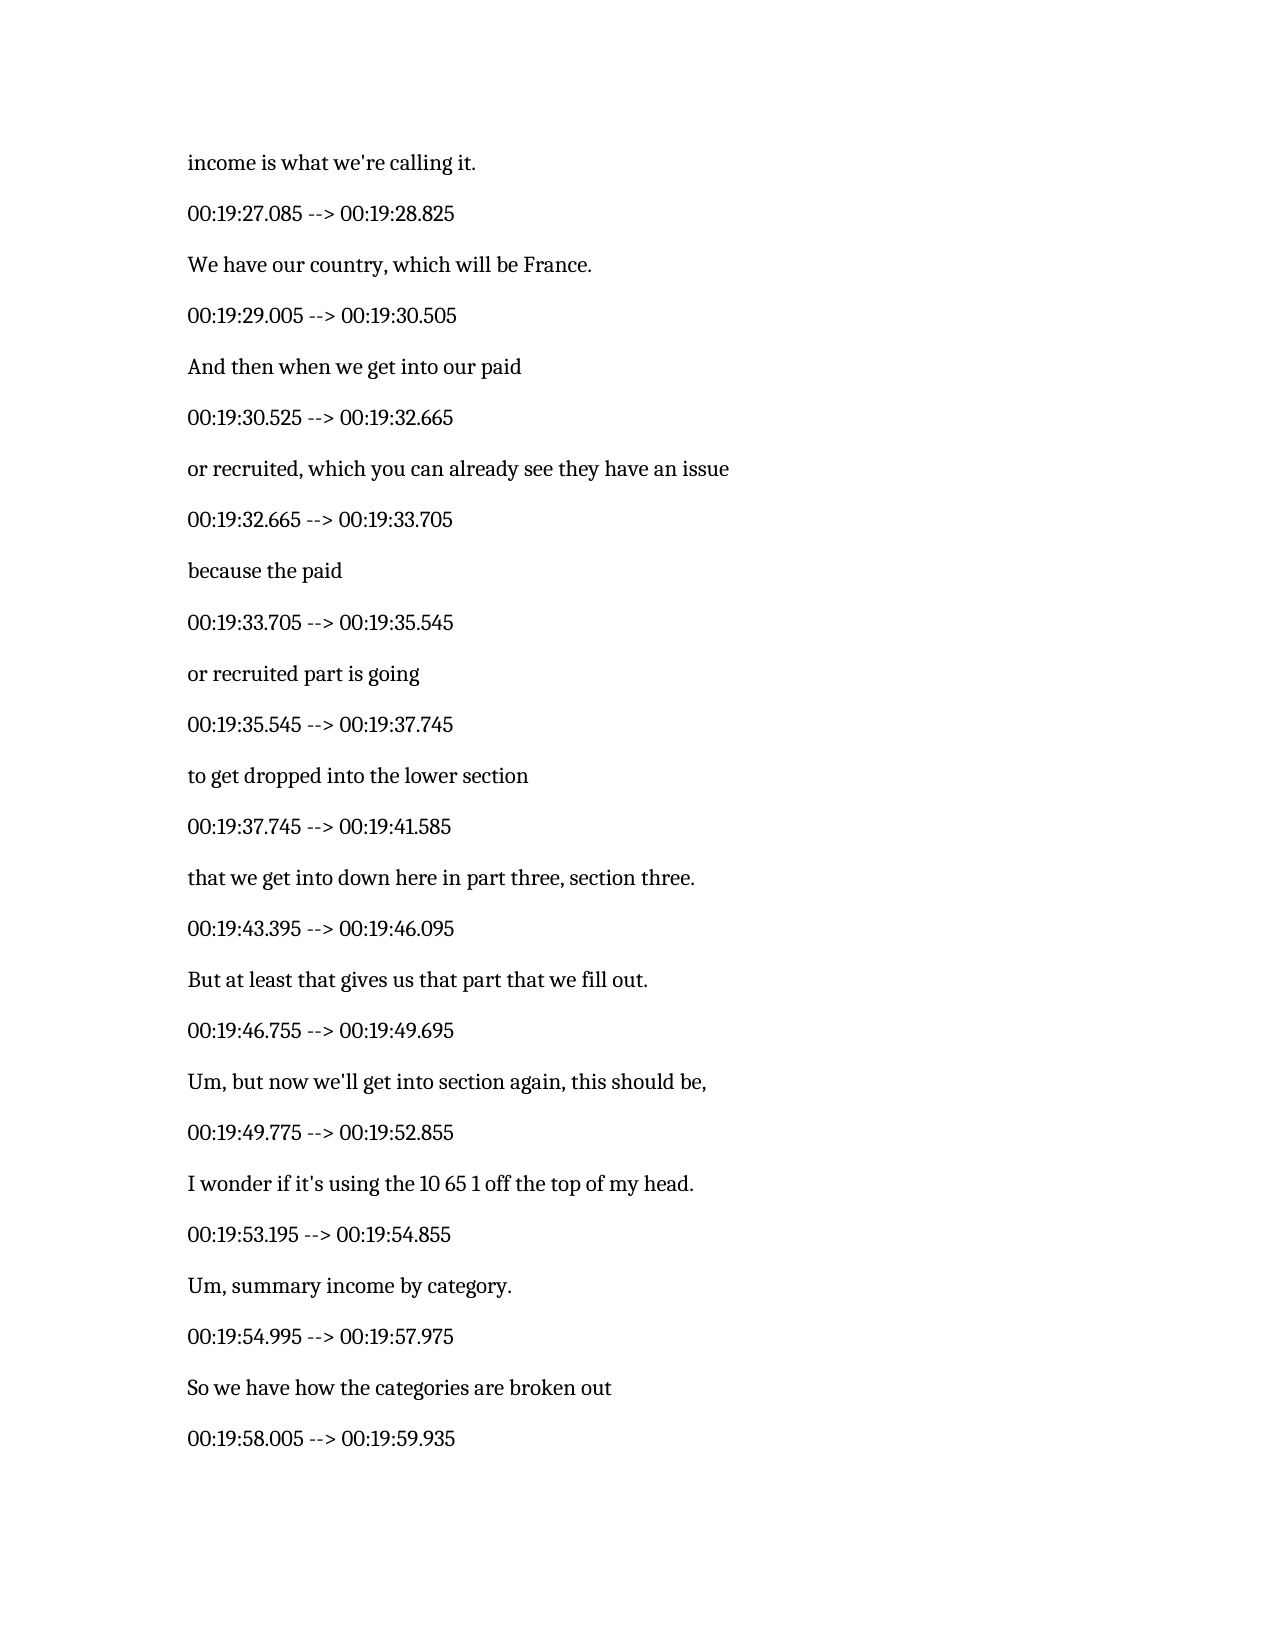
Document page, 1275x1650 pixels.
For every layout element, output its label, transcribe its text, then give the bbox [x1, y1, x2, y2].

text that we get into down here in part three, section three. [187, 864, 1087, 891]
text 00:19:43.395 --> 00:19:46.095 [187, 916, 1087, 942]
text 00:19:46.755 --> 00:19:49.695 [187, 1018, 1087, 1044]
text Um, but now we'll get into section again, this should be, [187, 1069, 1087, 1095]
text 00:19:27.085 --> 00:19:28.825 [187, 201, 1087, 227]
text or recruited part is going [187, 660, 1087, 687]
text because the paid [187, 558, 1087, 585]
text to get dropped into the lower section [187, 762, 1087, 789]
text 00:19:54.995 --> 00:19:57.975 [187, 1324, 1087, 1350]
text income is what we're calling it. [187, 150, 1087, 176]
text We have our country, which will be France. [187, 252, 1087, 278]
text 00:19:33.705 --> 00:19:35.545 [187, 609, 1087, 636]
text Um, summary income by category. [187, 1273, 1087, 1299]
text 00:19:49.775 --> 00:19:52.855 [187, 1120, 1087, 1146]
text 00:19:29.005 --> 00:19:30.505 [187, 303, 1087, 329]
text 00:19:32.665 --> 00:19:33.705 [187, 507, 1087, 534]
text And then when we get into our paid [187, 354, 1087, 381]
text 00:19:35.545 --> 00:19:37.745 [187, 711, 1087, 738]
text I wonder if it's using the 10 65 1 off the top of my head. [187, 1171, 1087, 1197]
text But at least that gives us that part that we fill out. [187, 967, 1087, 993]
text 00:19:58.005 --> 00:19:59.935 [187, 1426, 1087, 1452]
text or recruited, which you can already see they have an issue [187, 456, 1087, 483]
text So we have how the categories are broken out [187, 1375, 1087, 1401]
text 00:19:30.525 --> 00:19:32.665 [187, 405, 1087, 432]
text 00:19:53.195 --> 00:19:54.855 [187, 1222, 1087, 1248]
text 00:19:37.745 --> 00:19:41.585 [187, 813, 1087, 840]
